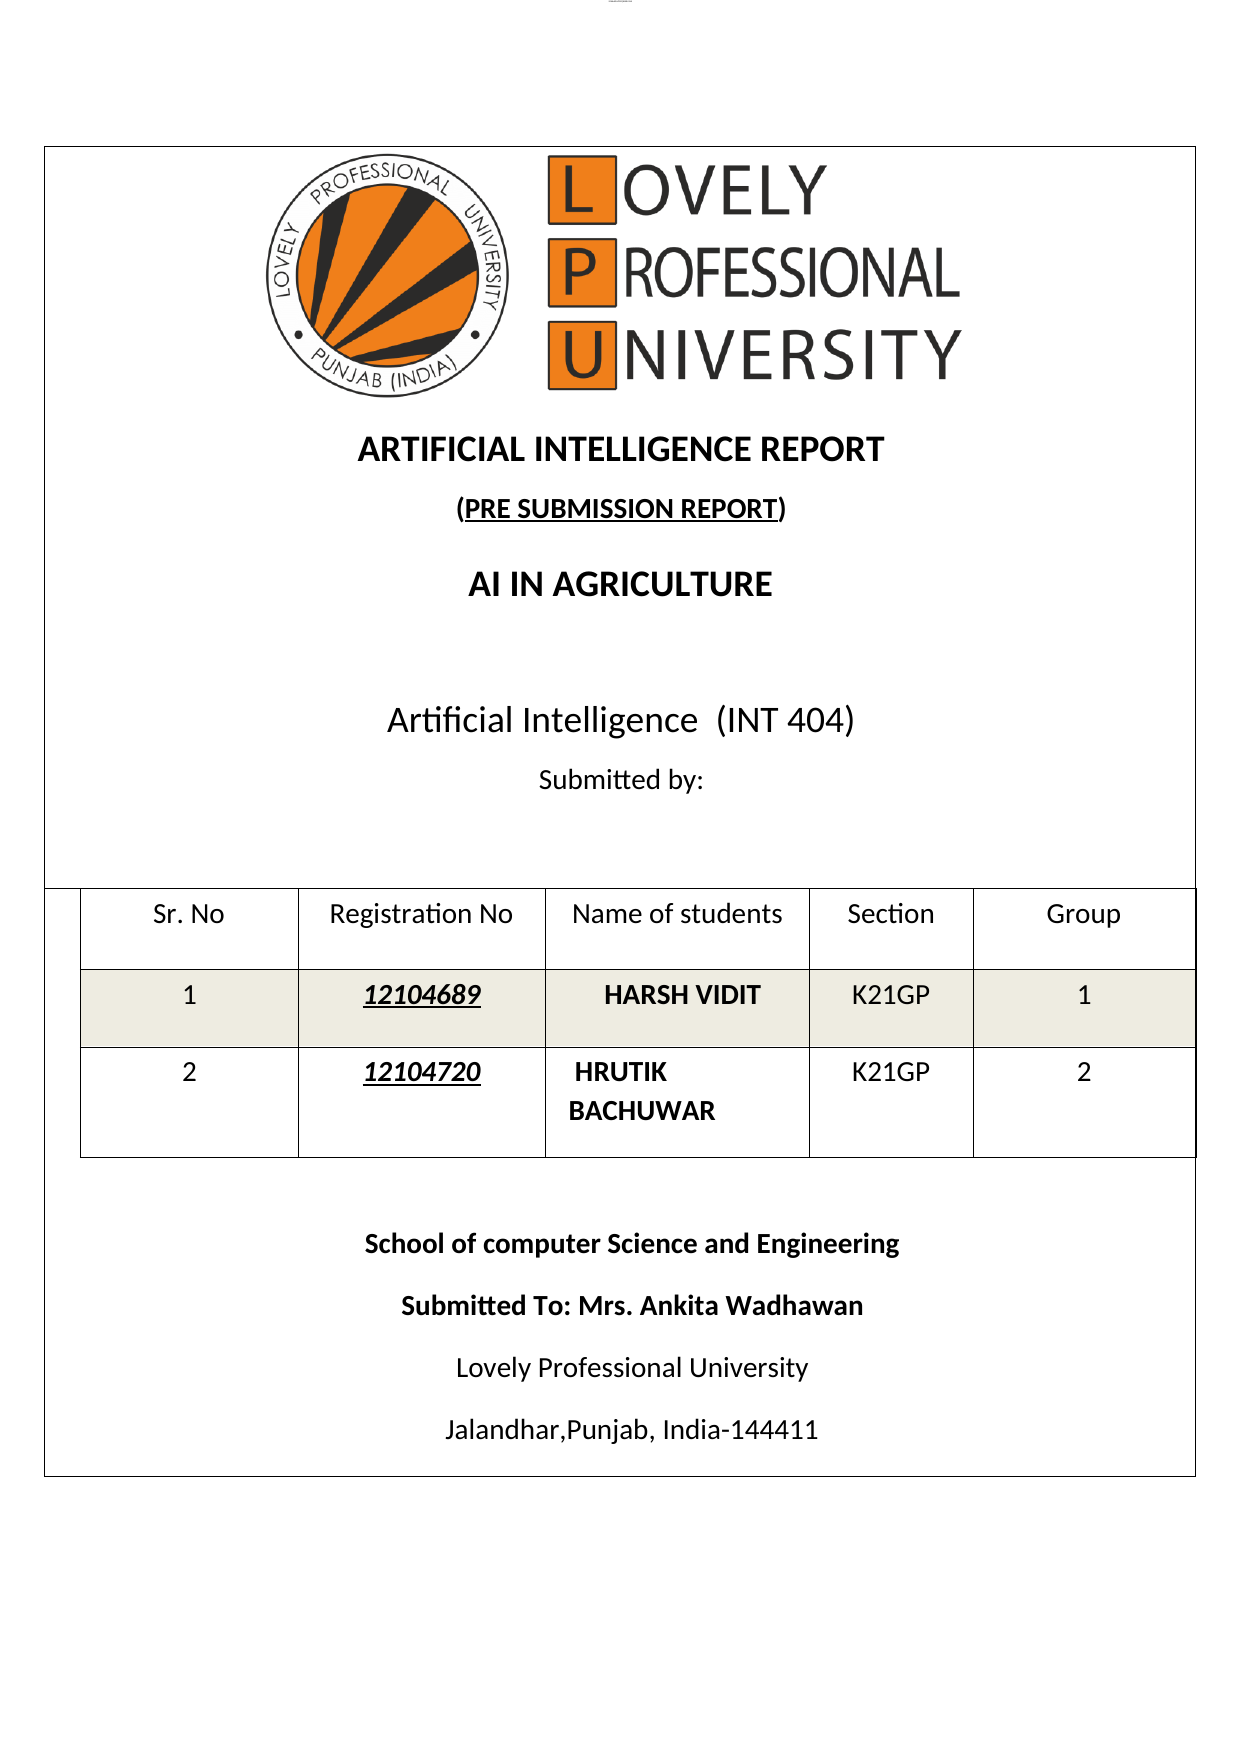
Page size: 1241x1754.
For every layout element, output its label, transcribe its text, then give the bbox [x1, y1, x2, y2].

table_cell School of computer Science and Engineering Submitted To: Mrs. Ankita Wadhawan Lovely Professional University Jalandhar,Punjab, India-144411 [80, 1158, 1195, 1476]
table_cell HARSH VIDIT [546, 970, 809, 1046]
table_cell Group [974, 889, 1195, 969]
table_cell 2 [81, 1048, 298, 1157]
table_cell 1 [81, 970, 298, 1046]
table_cell 12104720 [299, 1048, 545, 1157]
table_cell Sr. No [81, 889, 298, 969]
table_cell Section [810, 889, 973, 969]
table_cell 12104689 [299, 970, 545, 1046]
table_cell HRUTIK BACHUWAR [546, 1048, 809, 1157]
table_cell 1 [974, 970, 1195, 1046]
table_header ARTIFICIAL INTELLIGENCE REPORT (PRE SUBMISSION REPORT) AI IN AGRICULTURE Artificial Intelligence (INT 404) Submitted by: [45, 147, 1195, 888]
table_cell Registration No [299, 889, 545, 969]
table_cell K21GP [810, 970, 973, 1046]
table_cell Name of students [546, 889, 809, 969]
table_cell K21GP [810, 1048, 973, 1157]
picture [265, 152, 963, 398]
table_cell 2 [974, 1048, 1195, 1157]
table_cell [45, 889, 80, 1476]
